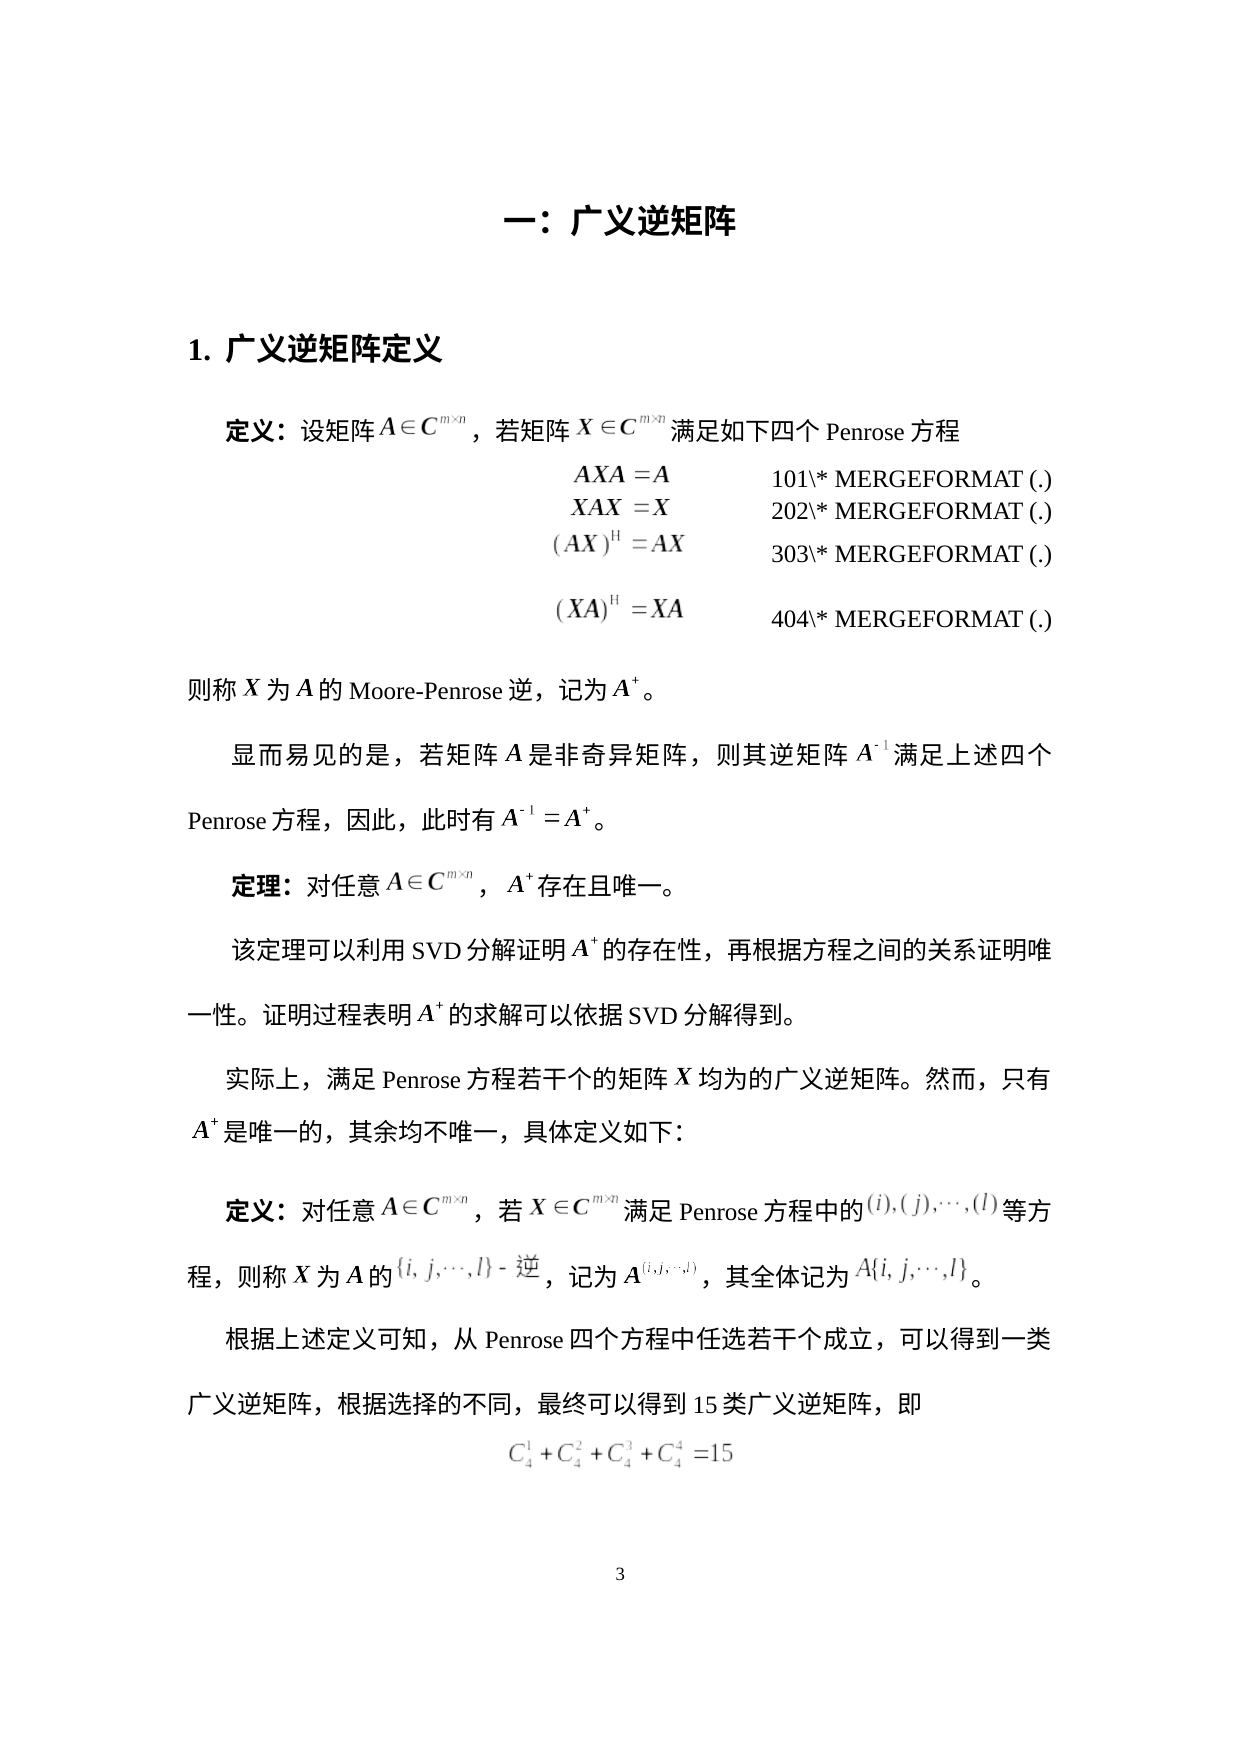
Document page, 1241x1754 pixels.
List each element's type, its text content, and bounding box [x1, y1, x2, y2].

text 则称为的Moore-Penrose逆，记为。 [187, 655, 1053, 720]
subtitle 广义逆矩阵定义 [187, 314, 1053, 379]
text 根据上述定义可知，从Penrose四个方程中任选若干个成立，可以得到一类广义逆矩阵，根据选择的不同，最终可以得到15类广义逆矩阵，即 [187, 1305, 1053, 1435]
text 显而易见的是，若矩阵是非奇异矩阵，则其逆矩阵满足上述四个Penrose方程，因此，此时有。 [187, 720, 1053, 850]
text 实际上，满足Penrose方程若干个的矩阵均为的广义逆矩阵。然而，只有是唯一的，其余均不唯一，具体定义如下： [187, 1045, 1053, 1175]
text 定理：对任意，存在且唯一。 [187, 850, 1053, 915]
text 定义：对任意，若满足Penrose方程中的等方程，则称为的，记为，其全体记为。 [187, 1175, 1053, 1305]
text 该定理可以利用SVD分解证明的存在性，再根据方程之间的关系证明唯一性。证明过程表明的求解可以依据SVD分解得到。 [187, 915, 1053, 1045]
subtitle 一：广义逆矩阵 [187, 187, 1053, 252]
text 定义：设矩阵，若矩阵满足如下四个Penrose方程 [225, 395, 1053, 460]
